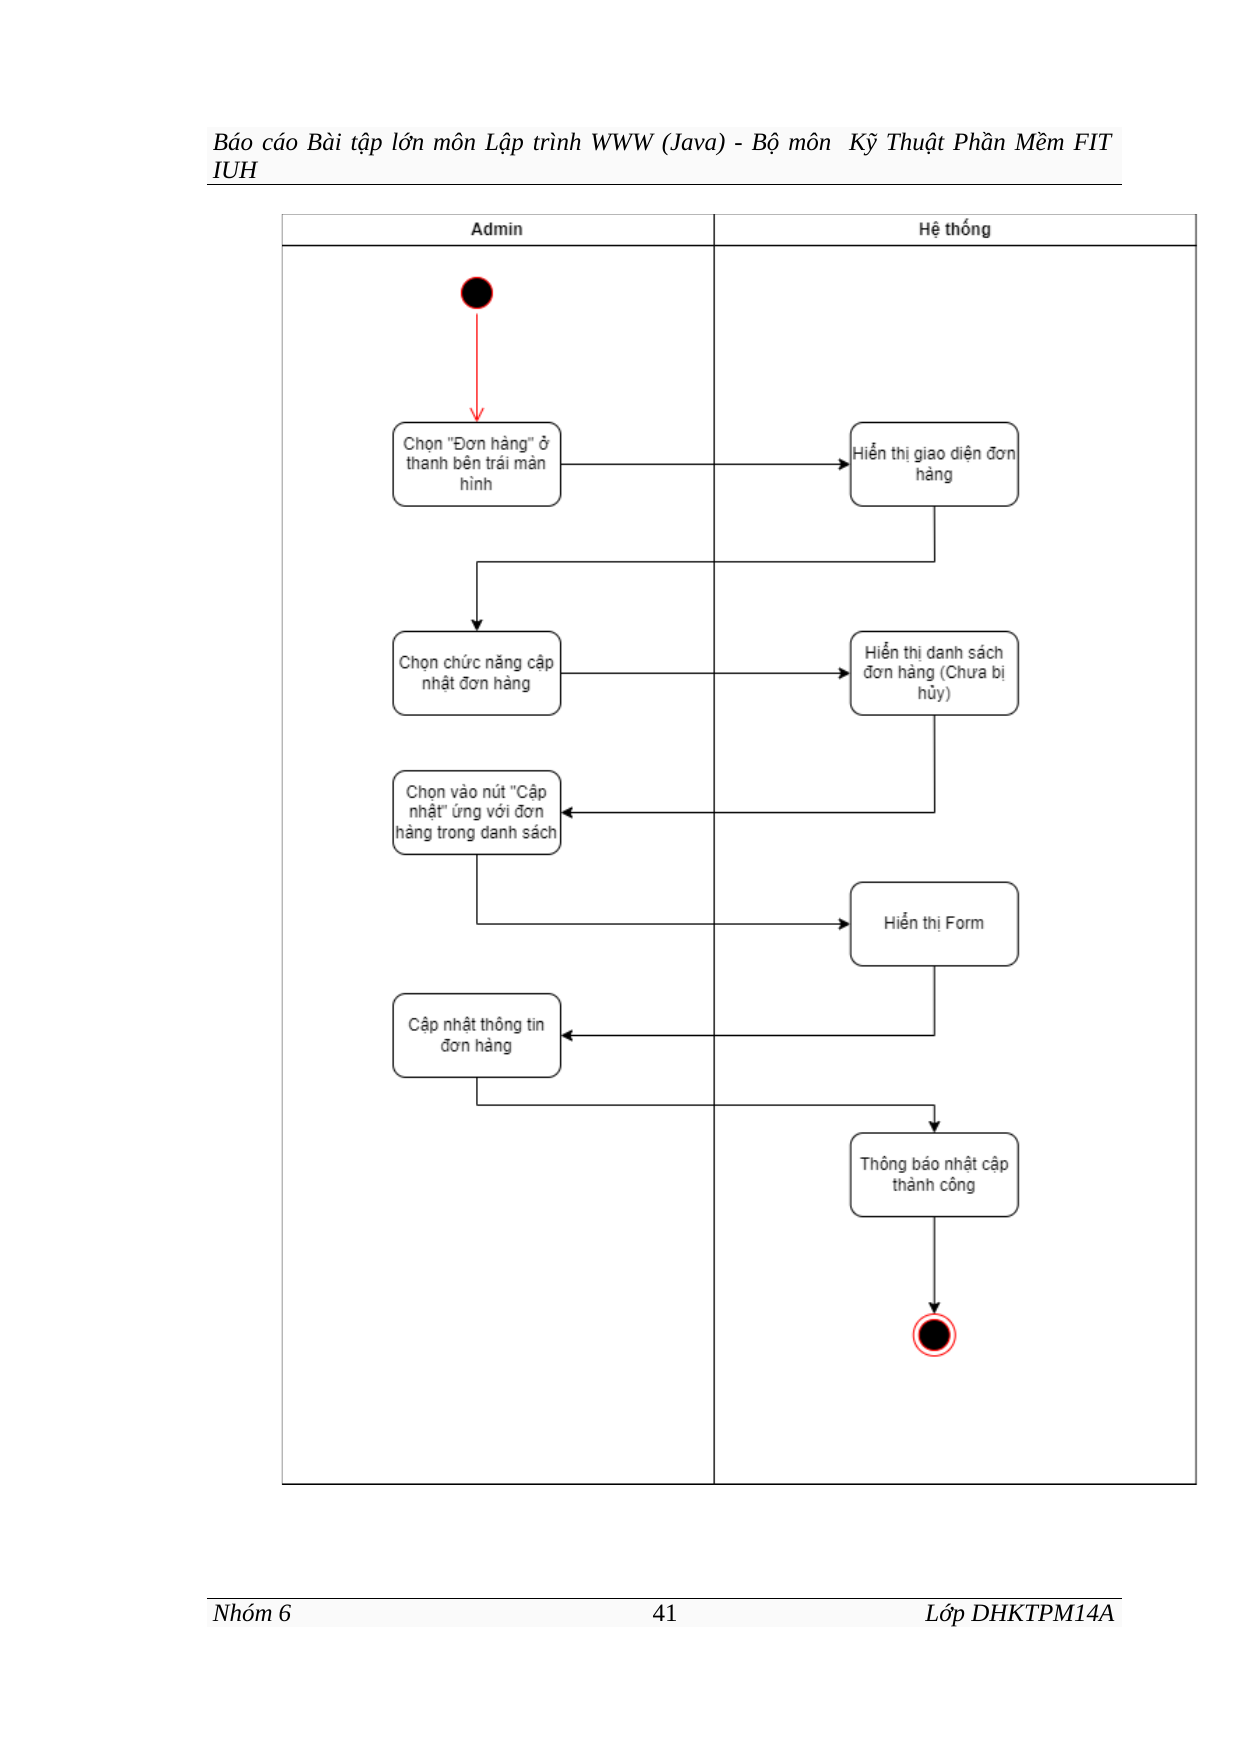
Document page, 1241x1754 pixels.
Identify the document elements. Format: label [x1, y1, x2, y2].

picture [281, 214, 1198, 1485]
